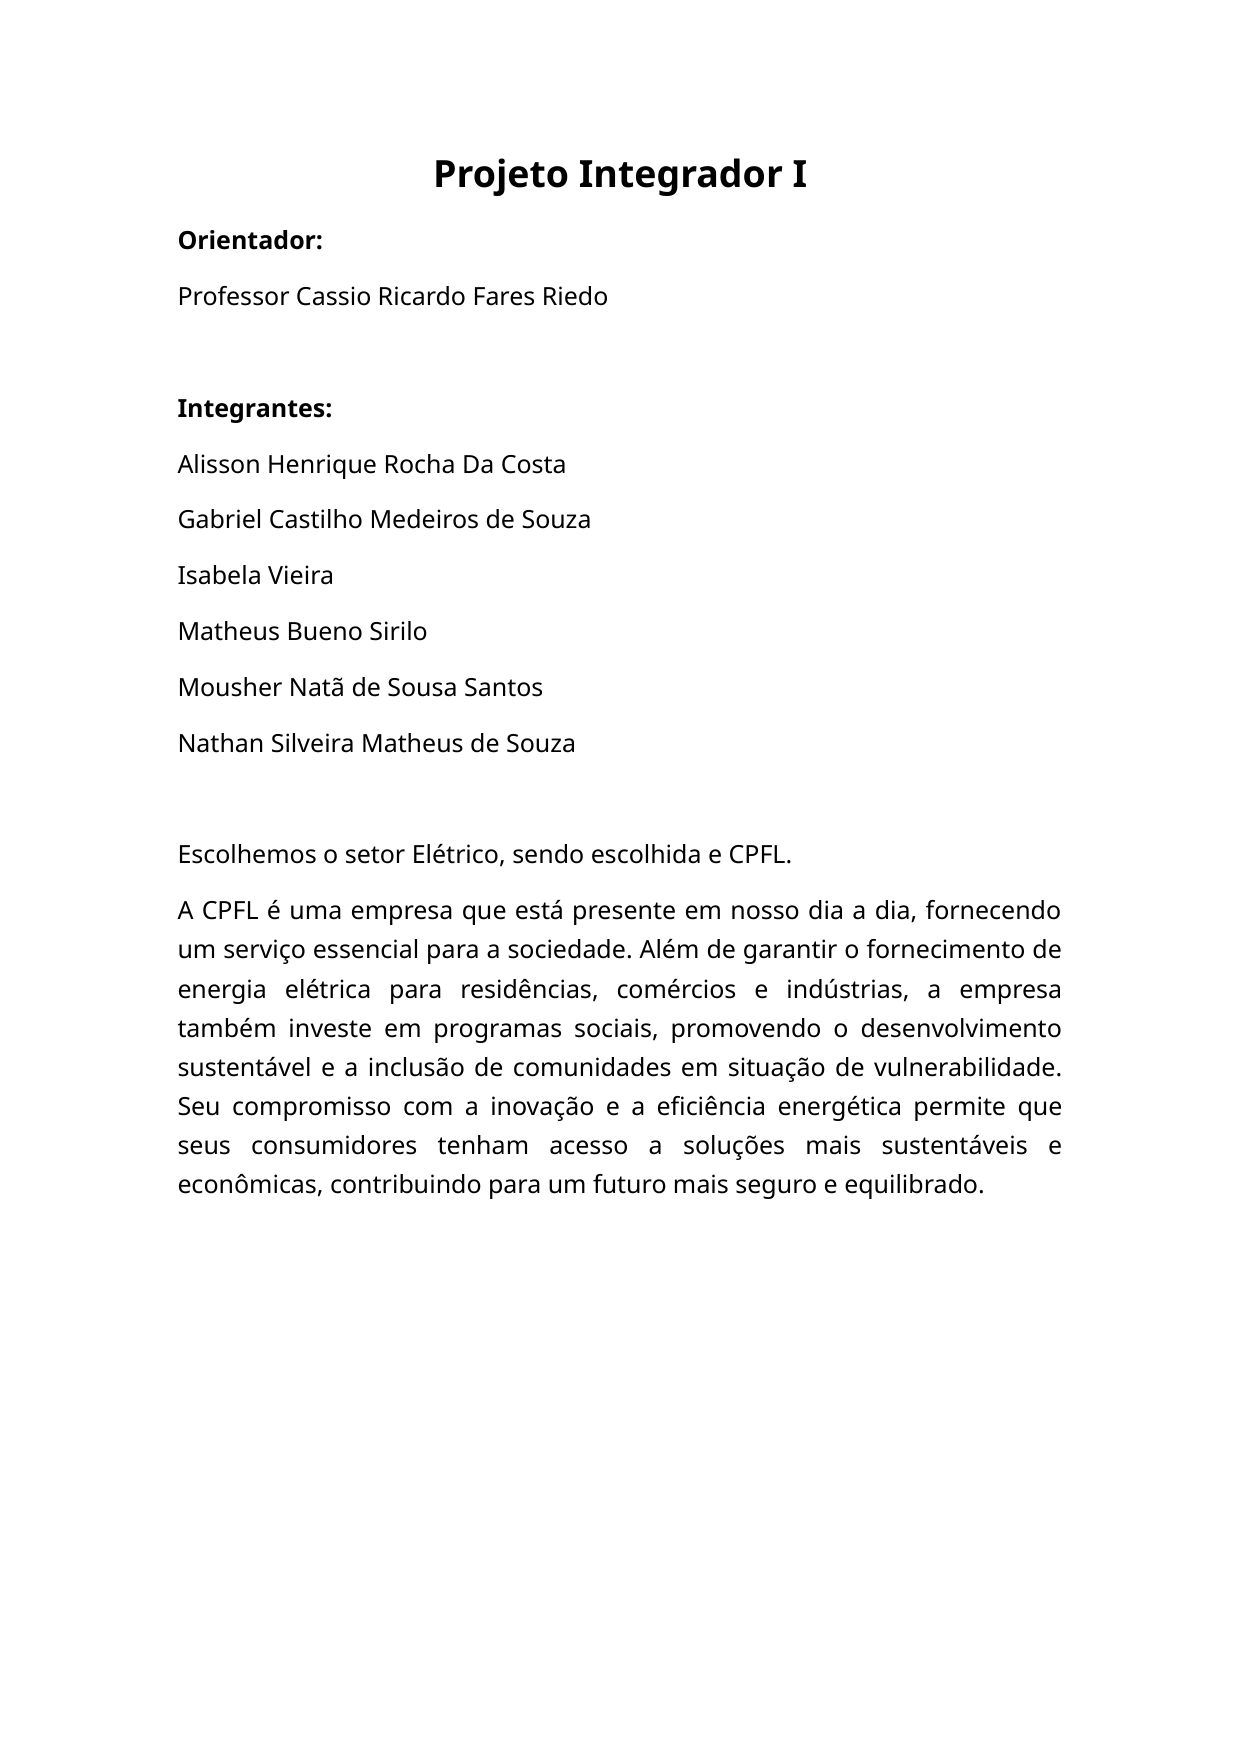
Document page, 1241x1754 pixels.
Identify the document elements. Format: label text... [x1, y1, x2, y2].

text A CPFL é uma empresa que está presente em nosso dia a dia, fornecendo um serviço essencial para a sociedade. Além de garantir o fornecimento de energia elétrica para residências, comércios e indústrias, a empresa também investe em programas sociais, promovendo o desenvolvimento sustentável e a inclusão de comunidades em situação de vulnerabilidade. Seu compromisso com a inovação e a eficiência energética permite que seus consumidores tenham acesso a soluções mais sustentáveis e econômicas, contribuindo para um futuro mais seguro e equilibrado. [177, 893, 1063, 1201]
text Matheus Bueno Sirilo [177, 614, 1063, 648]
text Escolhemos o setor Elétrico, sendo escolhida e CPFL. [177, 837, 1063, 871]
text Nathan Silveira Matheus de Souza [177, 725, 1063, 759]
text Integrantes: [177, 390, 1063, 424]
text Projeto Integrador I [177, 148, 1063, 199]
text Mousher Natã de Sousa Santos [177, 669, 1063, 704]
text Gabriel Castilho Medeiros de Souza [177, 502, 1063, 536]
text Alisson Henrique Rocha Da Costa [177, 446, 1063, 480]
text Orientador: [177, 223, 1063, 257]
text Professor Cassio Ricardo Fares Riedo [177, 279, 1063, 313]
text Isabela Vieira [177, 558, 1063, 592]
